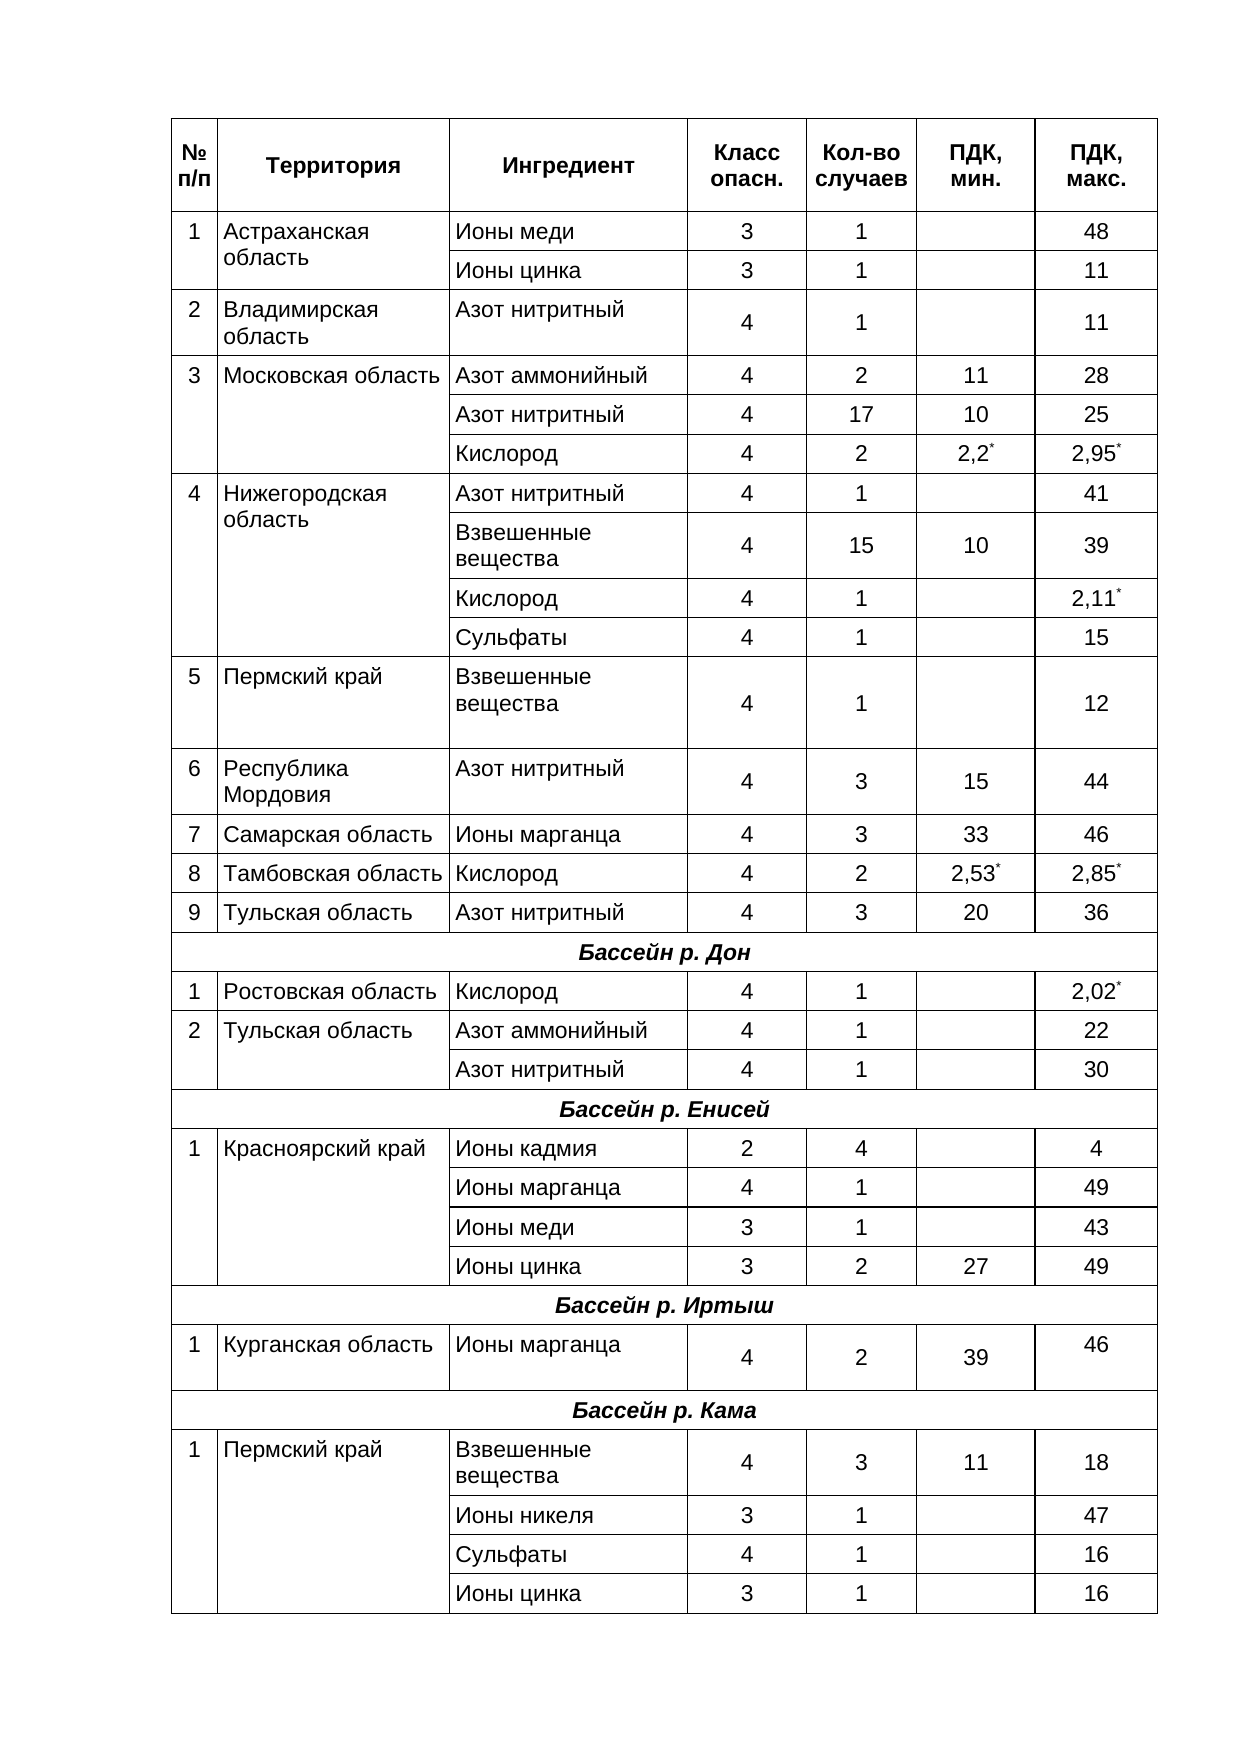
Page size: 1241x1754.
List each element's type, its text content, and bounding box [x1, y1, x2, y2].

table_cell 4 [688, 290, 806, 355]
table_cell [917, 1574, 1034, 1613]
table_cell 16 [1036, 1574, 1157, 1613]
table_cell 3 [688, 1208, 806, 1246]
table_header № п/п [172, 119, 217, 211]
table_cell 25 [1036, 395, 1157, 433]
table_cell 2 [807, 854, 916, 892]
table_cell 3 [807, 1430, 916, 1495]
table_cell 1 [807, 1050, 916, 1089]
table_cell Бассейн р. Иртыш [172, 1286, 1157, 1324]
table_cell 4 [688, 1011, 806, 1049]
table_cell 11 [1036, 290, 1157, 355]
table_header Территория [218, 119, 449, 211]
table_cell Ростовская область [218, 972, 449, 1010]
table_cell 4 [688, 435, 806, 473]
table_cell 4 [1036, 1129, 1157, 1167]
table_cell 1 [807, 1496, 916, 1534]
table_cell 36 [1036, 893, 1157, 932]
table_cell [917, 1168, 1034, 1206]
table_cell 4 [688, 579, 806, 617]
table_cell 4 [688, 1050, 806, 1089]
table_cell [917, 657, 1034, 748]
table_cell 4 [688, 618, 806, 656]
table_cell 49 [1036, 1168, 1157, 1206]
table_cell 4 [688, 1430, 806, 1495]
table_cell 4 [688, 972, 806, 1010]
table_cell Азот нитритный [450, 749, 687, 814]
table_cell 4 [688, 893, 806, 932]
table_cell Азот нитритный [450, 290, 687, 355]
table_cell Астраханская область [218, 212, 449, 289]
table_cell 2 [172, 1011, 217, 1089]
table_cell 1 [172, 212, 217, 289]
table_cell [917, 1050, 1034, 1089]
table_cell 1 [807, 579, 916, 617]
table_cell Азот нитритный [450, 474, 687, 512]
table_cell 1 [172, 1325, 217, 1390]
table_cell Сульфаты [450, 1535, 687, 1573]
table_cell 4 [688, 474, 806, 512]
table_header ПДК, макс. [1036, 119, 1157, 211]
table_cell Азот аммонийный [450, 356, 687, 394]
table_cell 4 [688, 1325, 806, 1390]
table_cell 3 [807, 893, 916, 932]
table_cell Ионы кадмия [450, 1129, 687, 1167]
table_cell 1 [807, 657, 916, 748]
table_cell 3 [688, 251, 806, 289]
table_cell [917, 972, 1034, 1010]
table_cell 28 [1036, 356, 1157, 394]
table_cell 11 [1036, 251, 1157, 289]
table_cell Пермский край [218, 1430, 449, 1613]
table_cell 2 [807, 1325, 916, 1390]
table_cell 20 [917, 893, 1034, 932]
table_cell 4 [688, 395, 806, 433]
table_cell 2,53* [917, 854, 1034, 892]
table_header Кол-во случаев [807, 119, 916, 211]
table_cell Азот нитритный [450, 1050, 687, 1089]
table_cell [917, 212, 1034, 250]
table_cell 46 [1036, 815, 1157, 853]
table_cell 1 [807, 1574, 916, 1613]
table_cell 48 [1036, 212, 1157, 250]
table_cell 8 [172, 854, 217, 892]
table_cell 15 [1036, 618, 1157, 656]
table_cell 3 [688, 1247, 806, 1285]
table_cell Кислород [450, 854, 687, 892]
table_cell Сульфаты [450, 618, 687, 656]
table_cell 1 [807, 290, 916, 355]
table_cell 3 [688, 1496, 806, 1534]
table_cell 17 [807, 395, 916, 433]
table_cell 47 [1036, 1496, 1157, 1534]
table_cell 16 [1036, 1535, 1157, 1573]
table_cell 43 [1036, 1208, 1157, 1246]
table_cell 7 [172, 815, 217, 853]
table_cell 2 [688, 1129, 806, 1167]
table_cell 1 [807, 1208, 916, 1246]
table_cell 39 [917, 1325, 1034, 1390]
table_cell 2,11* [1036, 579, 1157, 617]
table_cell Бассейн р. Дон [172, 933, 1157, 971]
table_cell 11 [917, 356, 1034, 394]
table_cell 18 [1036, 1430, 1157, 1495]
table_cell 2 [172, 290, 217, 355]
table_cell Ионы марганца [450, 815, 687, 853]
table_cell Ионы марганца [450, 1168, 687, 1206]
table_cell Ионы цинка [450, 1574, 687, 1613]
table_cell Взвешенные вещества [450, 657, 687, 748]
table_cell 3 [807, 815, 916, 853]
table_cell 4 [688, 657, 806, 748]
table_cell 3 [807, 749, 916, 814]
table_cell [917, 1496, 1034, 1534]
table_cell 1 [807, 212, 916, 250]
table_cell 4 [688, 815, 806, 853]
table_cell 2 [807, 356, 916, 394]
table_cell Республика Мордовия [218, 749, 449, 814]
table_cell Тульская область [218, 1011, 449, 1089]
table_cell 5 [172, 657, 217, 748]
table_cell 2,02* [1036, 972, 1157, 1010]
table_cell 4 [807, 1129, 916, 1167]
table_cell [917, 579, 1034, 617]
table_cell 27 [917, 1247, 1034, 1285]
table_cell Московская область [218, 356, 449, 473]
table_cell Курганская область [218, 1325, 449, 1390]
table_cell Тамбовская область [218, 854, 449, 892]
table_cell 1 [807, 1168, 916, 1206]
table_cell 1 [172, 972, 217, 1010]
table_cell 3 [688, 212, 806, 250]
table_cell Ионы меди [450, 1208, 687, 1246]
table_cell Владимирская область [218, 290, 449, 355]
table_cell 2,2* [917, 435, 1034, 473]
table_cell Красноярский край [218, 1129, 449, 1285]
table_cell 4 [688, 513, 806, 578]
table_cell Ионы цинка [450, 251, 687, 289]
table_cell 33 [917, 815, 1034, 853]
table_cell 1 [807, 474, 916, 512]
table_cell Ионы меди [450, 212, 687, 250]
table_cell 41 [1036, 474, 1157, 512]
table_cell 1 [172, 1430, 217, 1613]
table_header ПДК, мин. [917, 119, 1034, 211]
table_cell 1 [807, 1535, 916, 1573]
table_cell 4 [688, 749, 806, 814]
table_cell 4 [688, 1535, 806, 1573]
table_cell Кислород [450, 435, 687, 473]
table_cell Бассейн р. Енисей [172, 1090, 1157, 1128]
table_cell 2,95* [1036, 435, 1157, 473]
table_cell 4 [688, 854, 806, 892]
table_cell 1 [807, 618, 916, 656]
table_cell 3 [688, 1574, 806, 1613]
table_cell 44 [1036, 749, 1157, 814]
table_cell Азот аммонийный [450, 1011, 687, 1049]
table_cell 2 [807, 1247, 916, 1285]
table_cell Бассейн р. Кама [172, 1391, 1157, 1429]
table_cell 30 [1036, 1050, 1157, 1089]
table_cell 15 [807, 513, 916, 578]
table_cell [917, 1208, 1034, 1246]
table_cell Самарская область [218, 815, 449, 853]
table_cell [917, 618, 1034, 656]
table_cell [917, 1129, 1034, 1167]
table_cell 9 [172, 893, 217, 932]
table_cell [917, 251, 1034, 289]
table_cell Ионы цинка [450, 1247, 687, 1285]
table_cell Ионы марганца [450, 1325, 687, 1390]
table_cell Кислород [450, 579, 687, 617]
table_cell Азот нитритный [450, 893, 687, 932]
table_cell 10 [917, 395, 1034, 433]
table_cell Взвешенные вещества [450, 1430, 687, 1495]
table_header Ингредиент [450, 119, 687, 211]
table_header Класс опасн. [688, 119, 806, 211]
table_cell Ионы никеля [450, 1496, 687, 1534]
table_cell Азот нитритный [450, 395, 687, 433]
table_cell 1 [807, 251, 916, 289]
table_cell Пермский край [218, 657, 449, 748]
table_cell Нижегородская область [218, 474, 449, 656]
table_cell 6 [172, 749, 217, 814]
table_cell 15 [917, 749, 1034, 814]
table_cell 22 [1036, 1011, 1157, 1049]
table_cell 4 [688, 356, 806, 394]
table_cell 4 [688, 1168, 806, 1206]
table_cell 3 [172, 356, 217, 473]
table_cell 12 [1036, 657, 1157, 748]
table_cell 1 [807, 1011, 916, 1049]
table_cell 39 [1036, 513, 1157, 578]
table_cell 10 [917, 513, 1034, 578]
table_cell Кислород [450, 972, 687, 1010]
table_cell 4 [172, 474, 217, 656]
table_cell Тульская область [218, 893, 449, 932]
table_cell [917, 1535, 1034, 1573]
table_cell 11 [917, 1430, 1034, 1495]
table_cell [917, 290, 1034, 355]
table_cell 1 [807, 972, 916, 1010]
table_cell 49 [1036, 1247, 1157, 1285]
table_cell [917, 474, 1034, 512]
table_cell 2 [807, 435, 916, 473]
table_cell 2,85* [1036, 854, 1157, 892]
table_cell Взвешенные вещества [450, 513, 687, 578]
table_cell [917, 1011, 1034, 1049]
table_cell 1 [172, 1129, 217, 1285]
table_cell 46 [1036, 1325, 1157, 1390]
